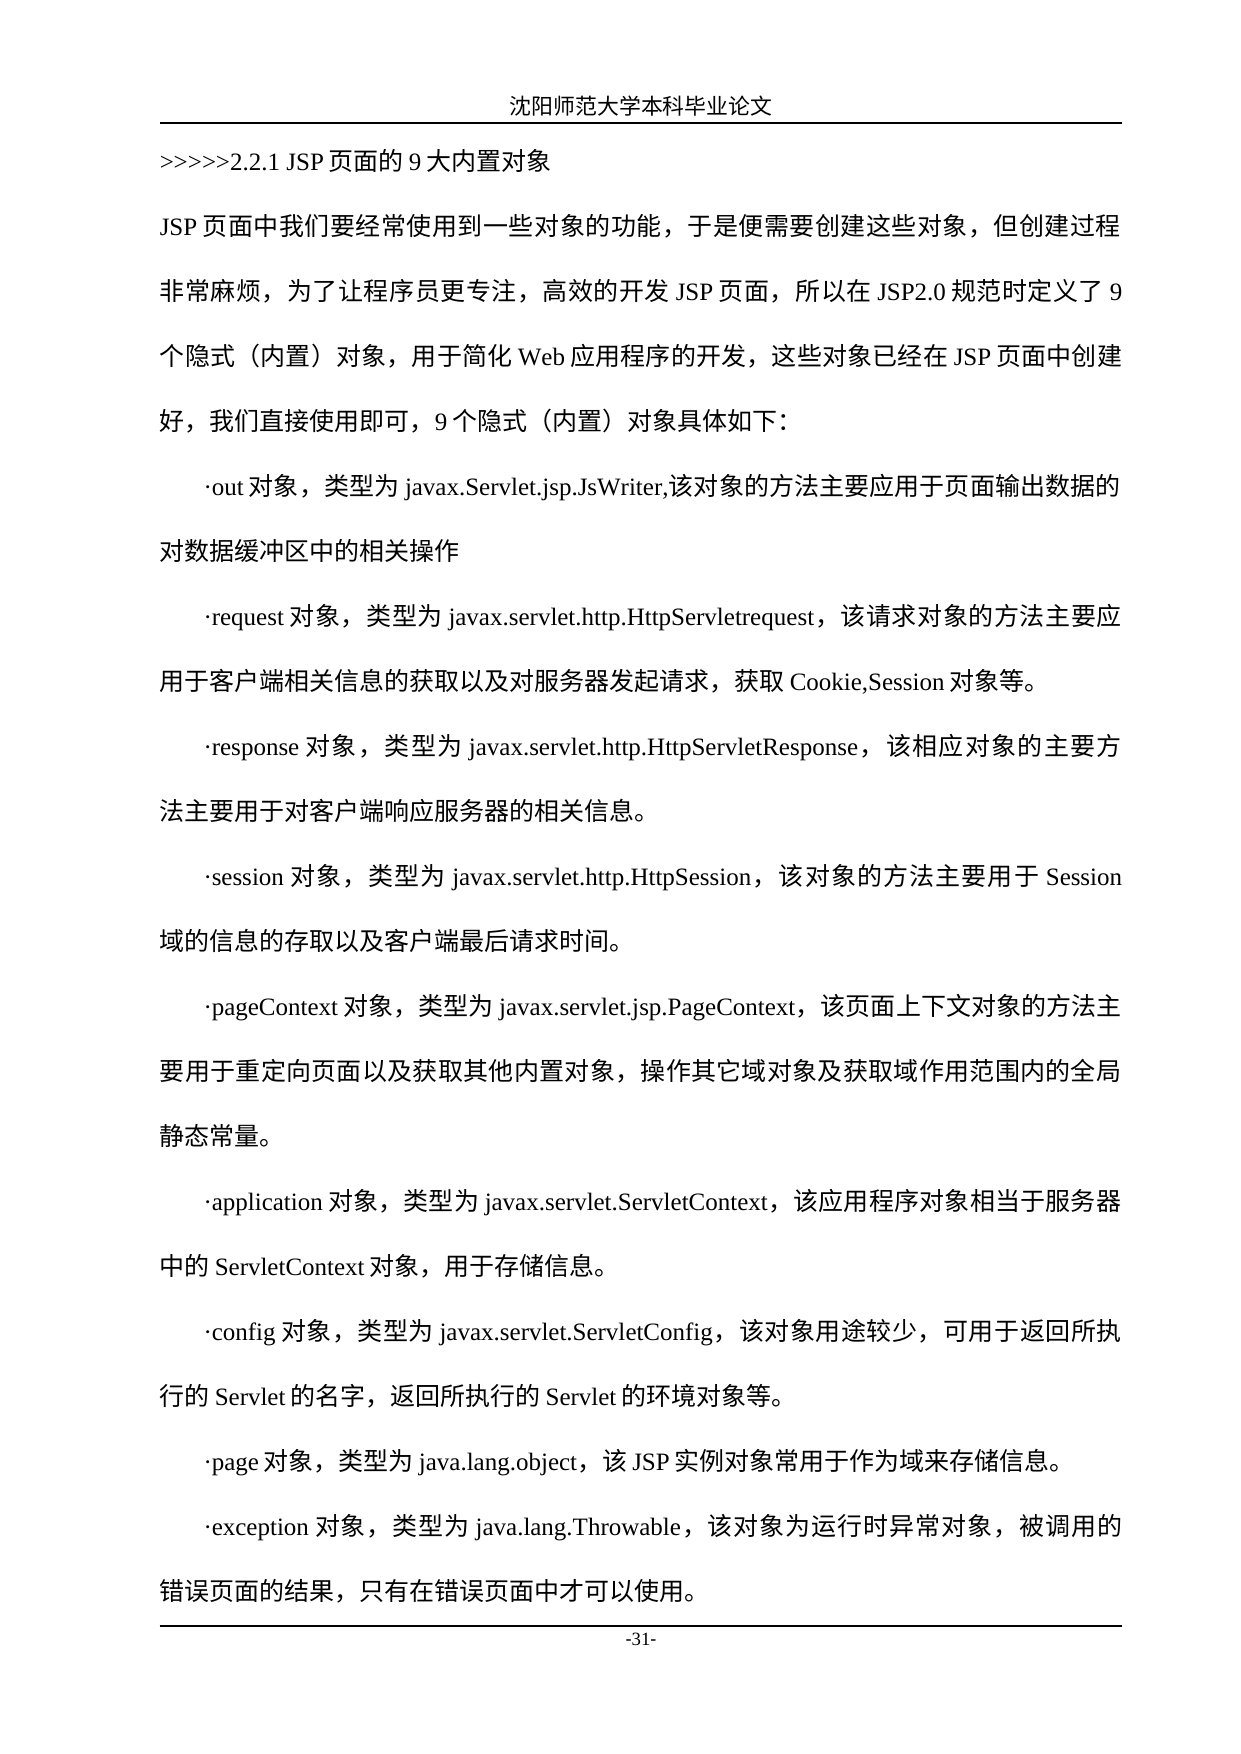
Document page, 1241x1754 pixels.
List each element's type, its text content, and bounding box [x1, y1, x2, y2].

text ·config对象，类型为javax.servlet.ServletConfig，该对象用途较少，可用于返回所执行的Servlet的名字，返回所执行的Servlet的环境对象等。 [159, 1297, 1122, 1427]
text ·exception对象，类型为java.lang.Throwable，该对象为运行时异常对象，被调用的错误页面的结果，只有在错误页面中才可以使用。 [159, 1492, 1122, 1622]
text ·session对象，类型为javax.servlet.http.HttpSession，该对象的方法主要用于Session域的信息的存取以及客户端最后请求时间。 [159, 842, 1122, 972]
text ·page对象，类型为java.lang.object，该JSP实例对象常用于作为域来存储信息。 [159, 1427, 1122, 1492]
text ·application对象，类型为javax.servlet.ServletContext，该应用程序对象相当于服务器中的ServletContext对象，用于存储信息。 [159, 1167, 1122, 1297]
text JSP页面中我们要经常使用到一些对象的功能，于是便需要创建这些对象，但创建过程非常麻烦，为了让程序员更专注，高效的开发JSP页面，所以在JSP2.0规范时定义了9个隐式（内置）对象，用于简化Web应用程序的开发，这些对象已经在JSP页面中创建好，我们直接使用即可，9个隐式（内置）对象具体如下： [159, 192, 1122, 452]
subtitle >>>>>2.2.1 JSP页面的9大内置对象 [159, 127, 1122, 192]
text ·out对象，类型为javax.Servlet.jsp.JsWriter,该对象的方法主要应用于页面输出数据的对数据缓冲区中的相关操作 [159, 452, 1122, 582]
text ·request对象，类型为javax.servlet.http.HttpServletrequest，该请求对象的方法主要应用于客户端相关信息的获取以及对服务器发起请求，获取Cookie,Session对象等。 [159, 582, 1122, 712]
text ·response对象，类型为javax.servlet.http.HttpServletResponse，该相应对象的主要方法主要用于对客户端响应服务器的相关信息。 [159, 712, 1122, 842]
text ·pageContext对象，类型为javax.servlet.jsp.PageContext，该页面上下文对象的方法主要用于重定向页面以及获取其他内置对象，操作其它域对象及获取域作用范围内的全局静态常量。 [159, 972, 1122, 1167]
